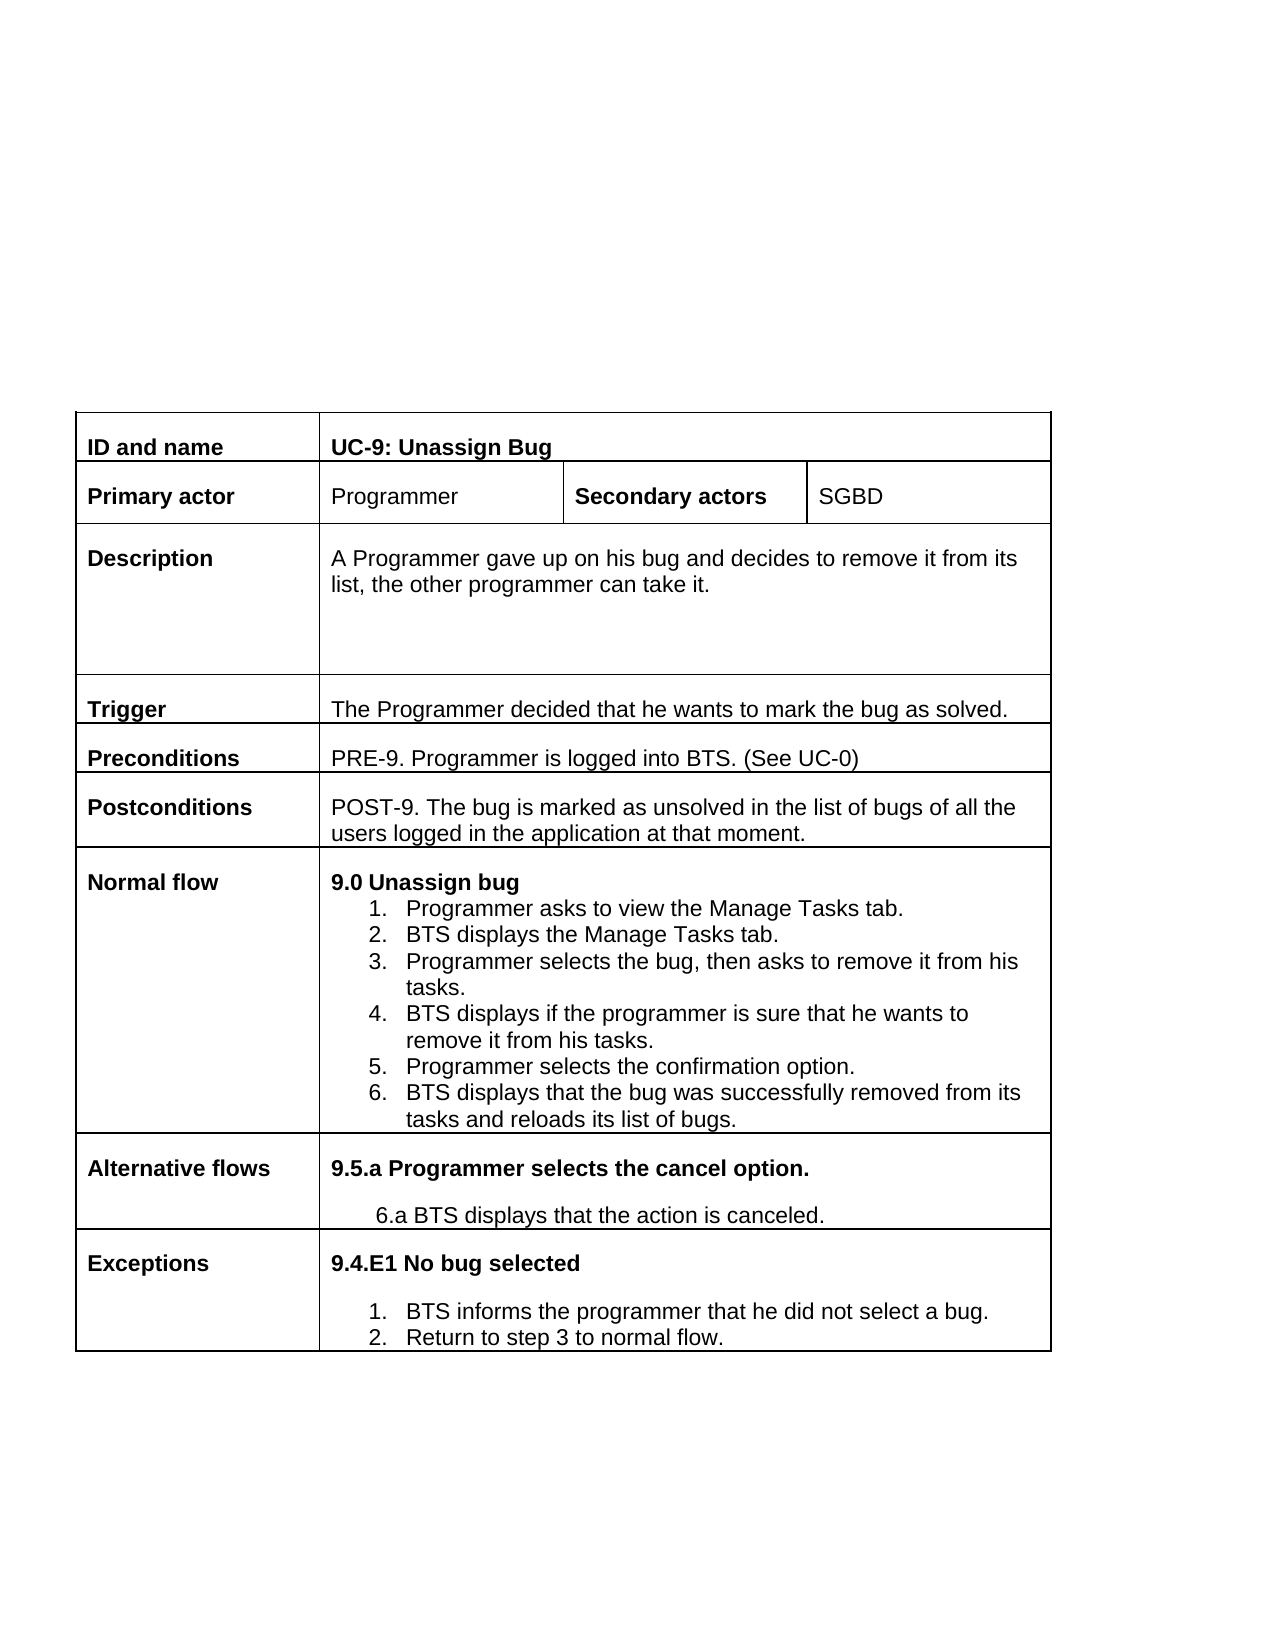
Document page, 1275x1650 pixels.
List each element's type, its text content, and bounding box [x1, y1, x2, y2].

table_cell Postconditions [77, 773, 319, 846]
table_cell 9.5.a Programmer selects the cancel option. 6.a BTS displays that the action is canceled. [320, 1134, 1050, 1228]
table_cell 9.4.E1 No bug selected BTS informs the programmer that he did not select a bug. Return to step 3 to normal flow. [320, 1230, 1050, 1350]
table_header UC-9: Unassign Bug [320, 413, 1050, 460]
table_cell SGBD [808, 462, 1050, 523]
table_cell PRE-9. Programmer is logged into BTS. (See UC-0) [320, 724, 1050, 771]
table_cell Trigger [77, 675, 319, 722]
table_cell The Programmer decided that he wants to mark the bug as solved. [320, 675, 1050, 722]
table_cell A Programmer gave up on his bug and decides to remove it from its list, the other programmer can take it. [320, 524, 1050, 673]
table_cell Programmer [320, 462, 563, 523]
table_cell Normal flow [77, 848, 319, 1132]
table_header ID and name [77, 413, 319, 460]
table_cell Preconditions [77, 724, 319, 771]
table_cell Secondary actors [564, 462, 806, 523]
table_cell Exceptions [77, 1230, 319, 1350]
table_cell Description [77, 524, 319, 673]
table_cell Primary actor [77, 462, 319, 523]
table_cell Alternative flows [77, 1134, 319, 1228]
table_cell Unassign bug Programmer asks to view the Manage Tasks tab. BTS displays the Manage Tasks tab. Programmer selects the bug, then asks to remove it from his tasks. BTS displays if the programmer is sure that he wants to remove it from his tasks. Programmer selects the confirmation option. BTS displays that the bug was successfully removed from its tasks and reloads its list of bugs. [320, 848, 1050, 1132]
table_cell POST-9. The bug is marked as unsolved in the list of bugs of all the users logged in the application at that moment. [320, 773, 1050, 846]
